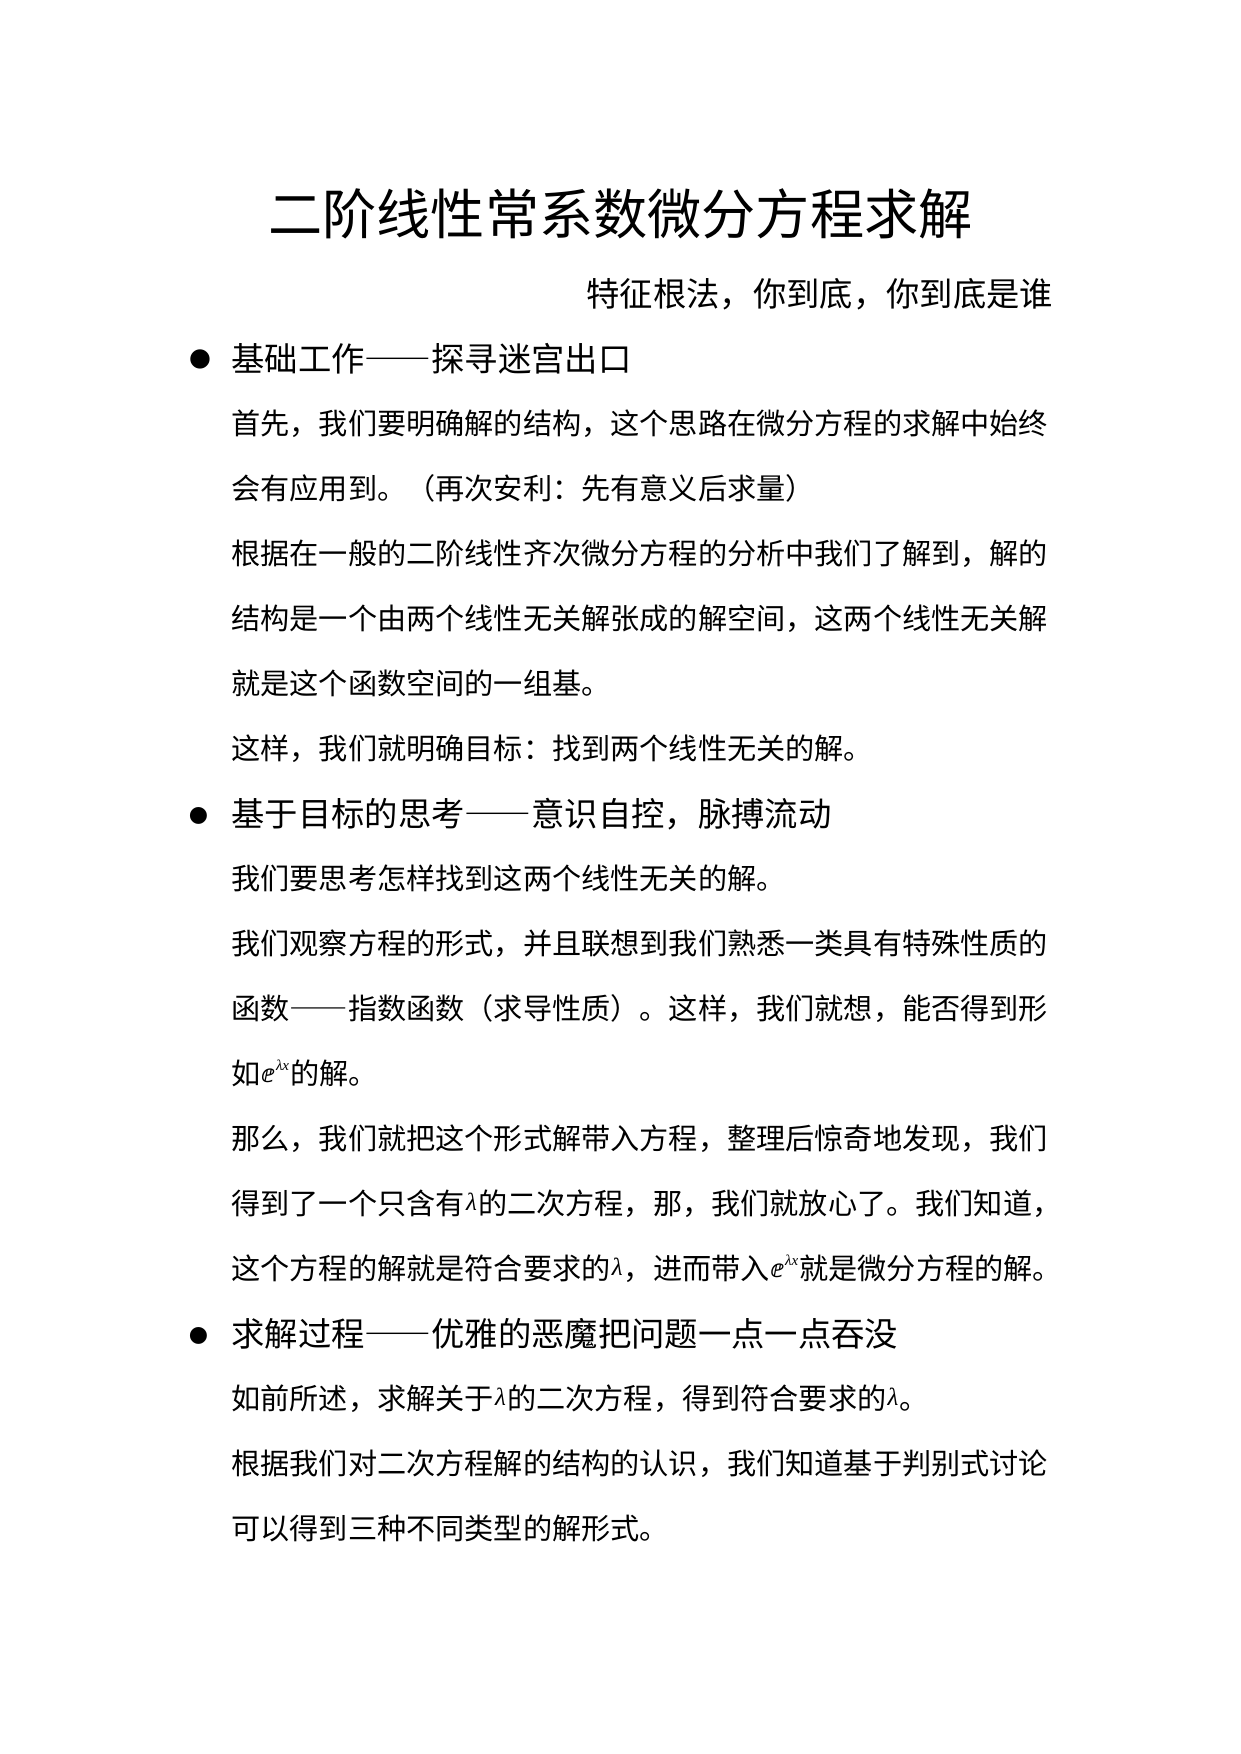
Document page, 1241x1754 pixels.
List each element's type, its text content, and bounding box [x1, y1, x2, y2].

list 这样，我们就明确目标：找到两个线性无关的解。 [231, 714, 1053, 779]
list 首先，我们要明确解的结构，这个思路在微分方程的求解中始终会有应用到。（再次安利：先有意义后求量） [231, 389, 1053, 519]
list 基于目标的思考——意识自控，脉搏流动 [187, 779, 1053, 844]
list 我们观察方程的形式，并且联想到我们熟悉一类具有特殊性质的函数——指数函数（求导性质）。这样，我们就想，能否得到形如的解。 [231, 909, 1053, 1104]
text 特征根法，你到底，你到底是谁 [187, 259, 1053, 324]
list 求解过程——优雅的恶魔把问题一点一点吞没 [187, 1299, 1053, 1364]
list 如前所述，求解关于的二次方程，得到符合要求的。 [231, 1364, 1053, 1429]
list 基础工作——探寻迷宫出口 [187, 324, 1053, 389]
list 根据我们对二次方程解的结构的认识，我们知道基于判别式讨论可以得到三种不同类型的解形式。 [231, 1429, 1053, 1559]
list 根据在一般的二阶线性齐次微分方程的分析中我们了解到，解的结构是一个由两个线性无关解张成的解空间，这两个线性无关解就是这个函数空间的一组基。 [231, 519, 1053, 714]
list 我们要思考怎样找到这两个线性无关的解。 [231, 844, 1053, 909]
text 二阶线性常系数微分方程求解 [187, 162, 1053, 259]
list 那么，我们就把这个形式解带入方程，整理后惊奇地发现，我们得到了一个只含有的二次方程，那，我们就放心了。我们知道，这个方程的解就是符合要求的，进而带入就是微分方程的解。 [231, 1104, 1053, 1299]
